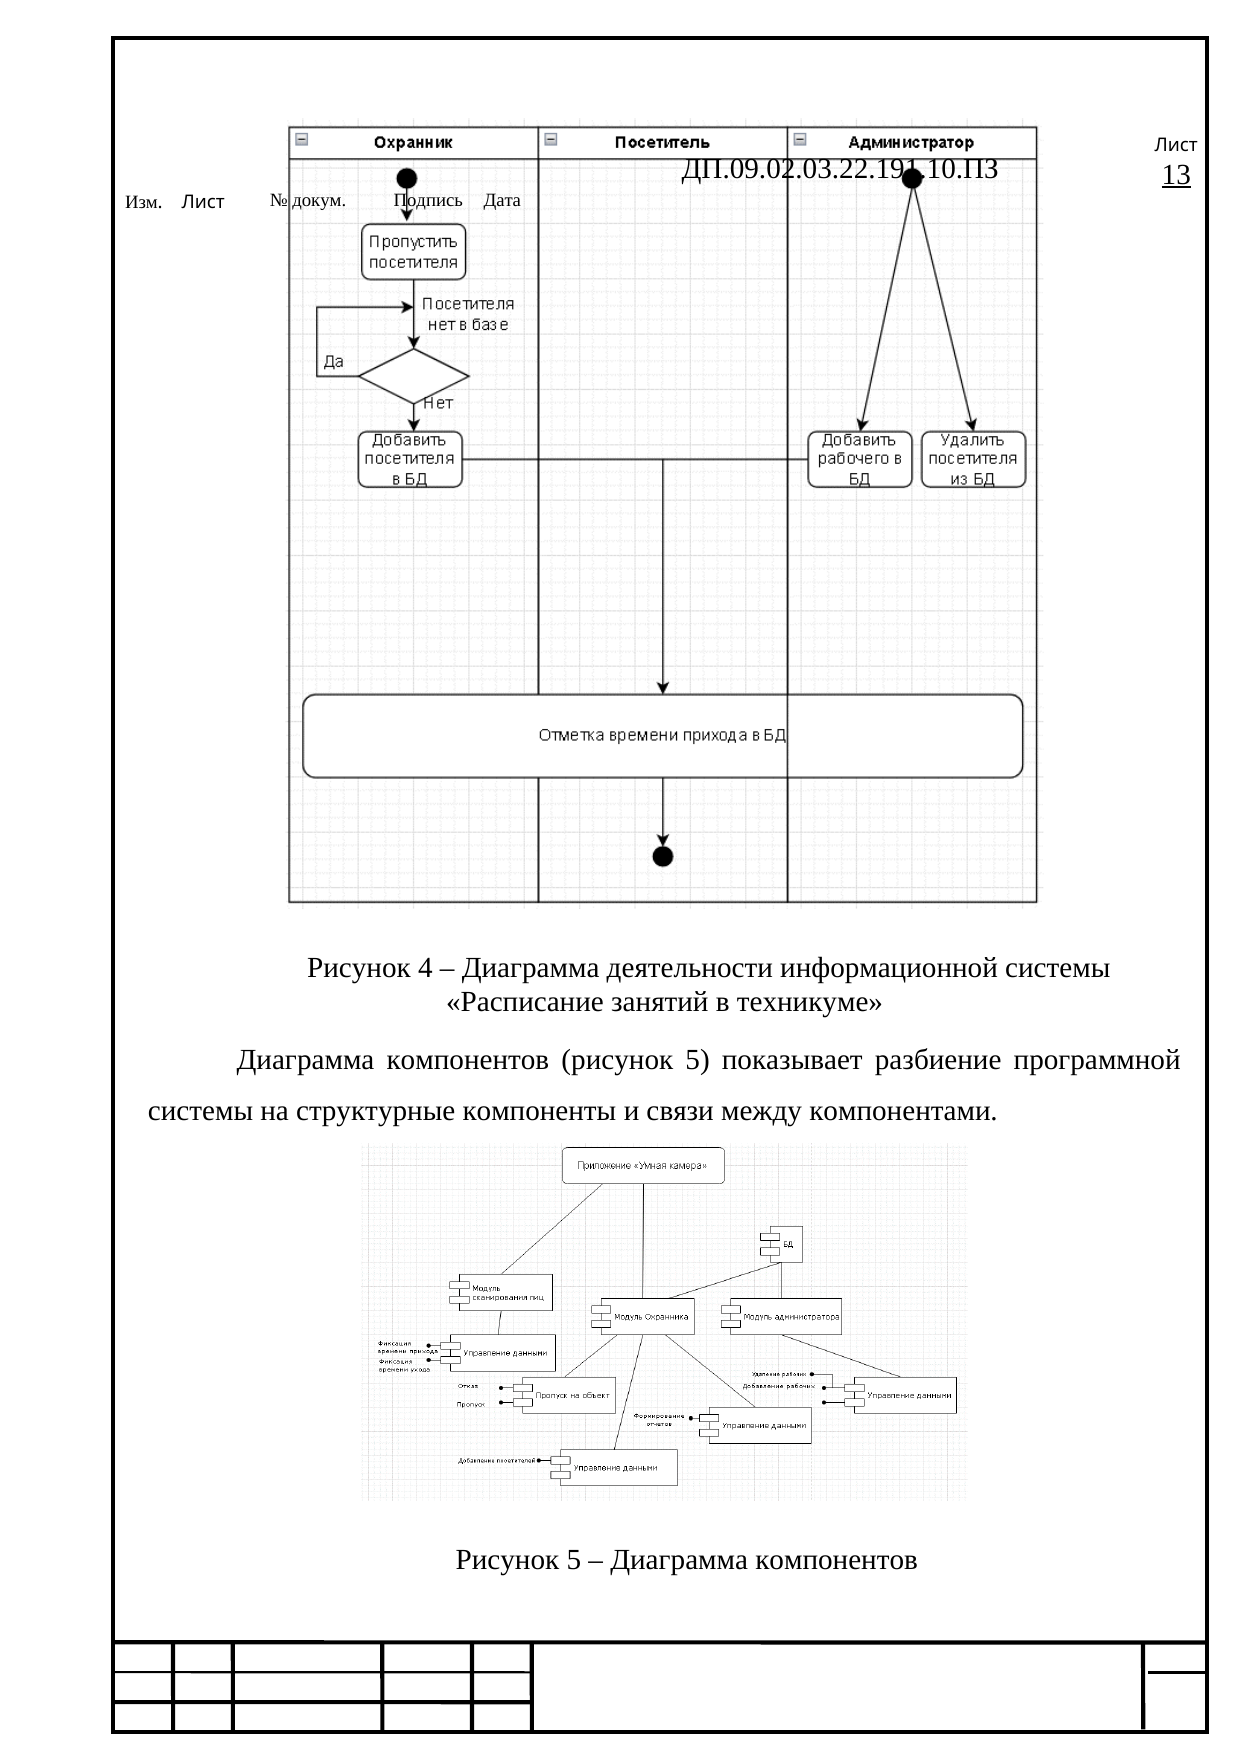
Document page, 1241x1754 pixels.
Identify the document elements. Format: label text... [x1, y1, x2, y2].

text Диаграмма компонентов (рисунок 5) показывает разбиение программной системы на структурные компоненты и связи между компонентами. [148, 1042, 1181, 1126]
picture [361, 1143, 968, 1501]
text Рисунок 4 – Диаграмма деятельности информационной системы «Расписание занятий в техникуме» [148, 950, 1181, 1017]
picture [285, 118, 1044, 909]
text Рисунок 5 – Диаграмма компонентов [148, 1542, 1181, 1576]
